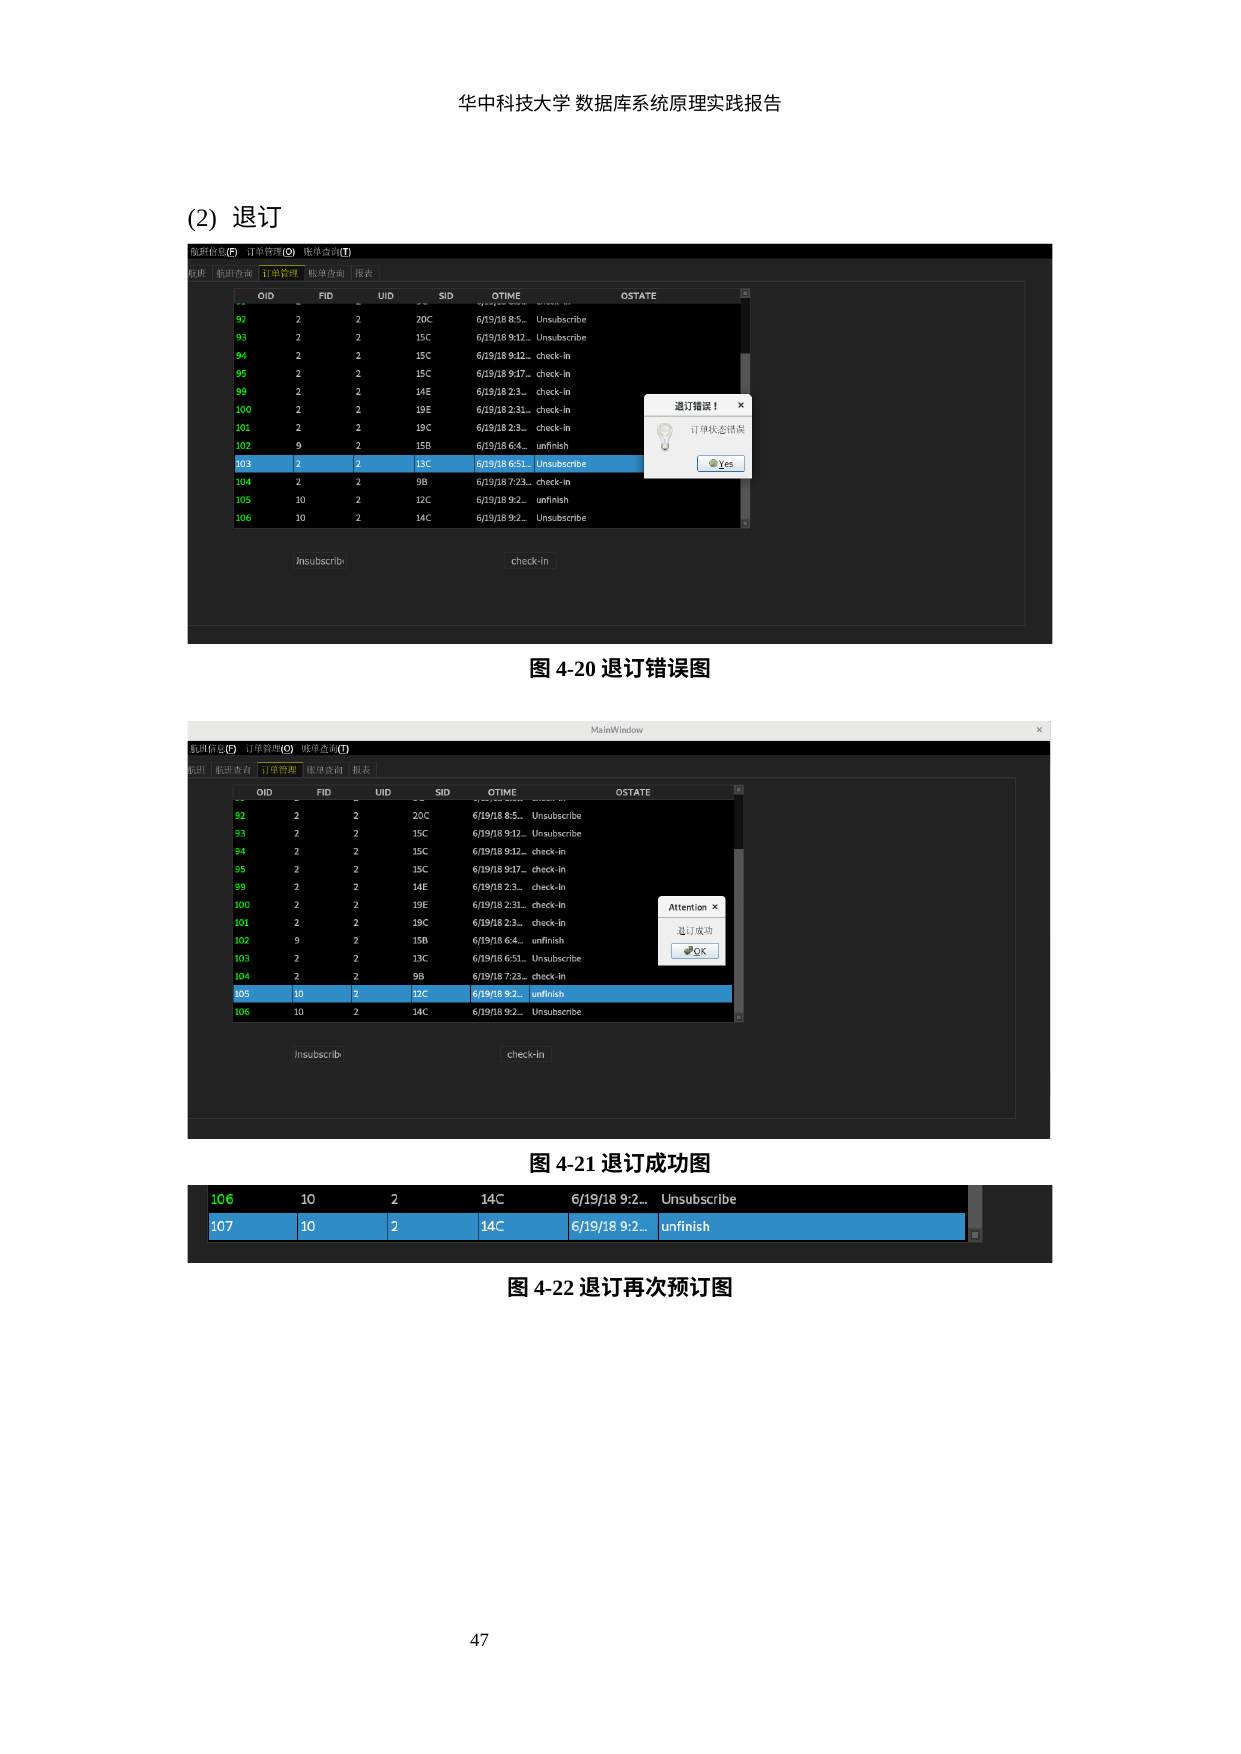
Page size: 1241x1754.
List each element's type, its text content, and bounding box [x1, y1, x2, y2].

list 退订 [187, 198, 1053, 234]
title 图4-22 退订再次预订图 [187, 1269, 1053, 1301]
title 图4-21 退订成功图 [187, 1146, 1053, 1178]
picture [187, 1185, 1053, 1263]
title 图4-20 退订错误图 [187, 651, 1053, 682]
picture [187, 243, 1053, 644]
picture [187, 721, 1051, 1139]
